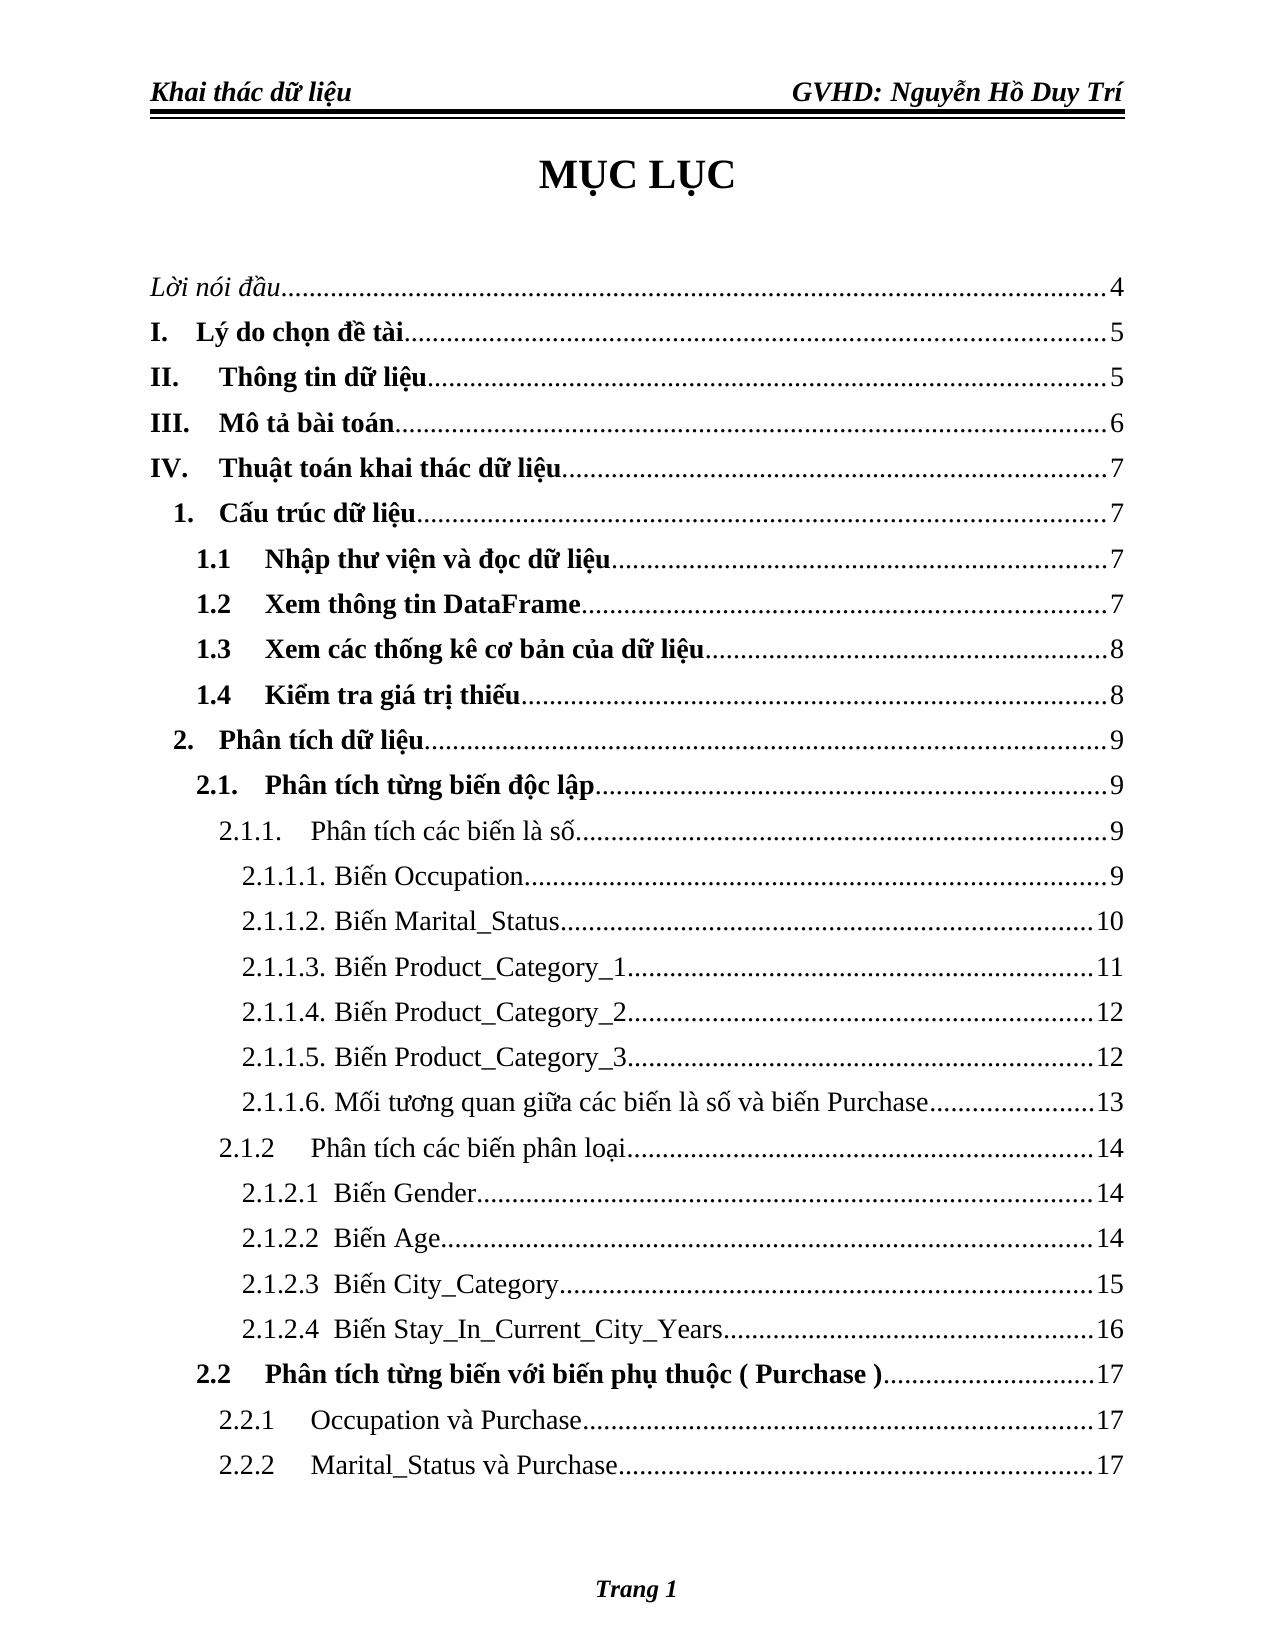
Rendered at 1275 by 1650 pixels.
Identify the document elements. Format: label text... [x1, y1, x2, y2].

text Lời nói đầu 4 [150, 270, 1125, 302]
text 2.1.2.4 Biến Stay_In_Current_City_Years 16 [242, 1312, 1125, 1344]
text 2.2.1 Occupation và Purchase 17 [219, 1403, 1125, 1435]
text 2.1.1.2. Biến Marital_Status 10 [242, 904, 1125, 937]
text IV. Thuật toán khai thác dữ liệu 7 [150, 451, 1125, 483]
text 1.2 Xem thông tin DataFrame 7 [196, 587, 1125, 619]
text 2.2.2 Marital_Status và Purchase 17 [219, 1448, 1125, 1480]
text III. Mô tả bài toán 6 [150, 406, 1125, 438]
text 2.1.2.3 Biến City_Category 15 [242, 1267, 1125, 1299]
text 2.1.1.5. Biến Product_Category_3 12 [242, 1040, 1125, 1073]
text 2.1.2.1 Biến Gender 14 [242, 1176, 1125, 1208]
text 1.4 Kiểm tra giá trị thiếu 8 [196, 678, 1125, 710]
text MỤC LỤC [150, 150, 1125, 198]
text 2.1.1. Phân tích các biến là số 9 [219, 814, 1125, 846]
text 2.1.1.6. Mối tương quan giữa các biến là số và biến Purchase 13 [242, 1086, 1125, 1118]
text 2.1.1.3. Biến Product_Category_1 11 [242, 949, 1125, 982]
text I. Lý do chọn đề tài 5 [150, 315, 1125, 348]
text II. Thông tin dữ liệu 5 [150, 361, 1125, 393]
text 2.1.2 Phân tích các biến phân loại 14 [219, 1131, 1125, 1163]
text 1.3 Xem các thống kê cơ bản của dữ liệu 8 [196, 632, 1125, 665]
text 2.1.1.4. Biến Product_Category_2 12 [242, 995, 1125, 1027]
text 2.2 Phân tích từng biến với biến phụ thuộc ( Purchase ) 17 [196, 1357, 1125, 1390]
text 2.1.2.2 Biến Age 14 [242, 1221, 1125, 1254]
text 2. Phân tích dữ liệu 9 [173, 723, 1125, 755]
text 2.1.1.1. Biến Occupation 9 [242, 859, 1125, 891]
text 1. Cấu trúc dữ liệu 7 [173, 496, 1125, 529]
text 2.1. Phân tích từng biến độc lập 9 [196, 768, 1125, 801]
text 1.1 Nhập thư viện và đọc dữ liệu 7 [196, 542, 1125, 574]
